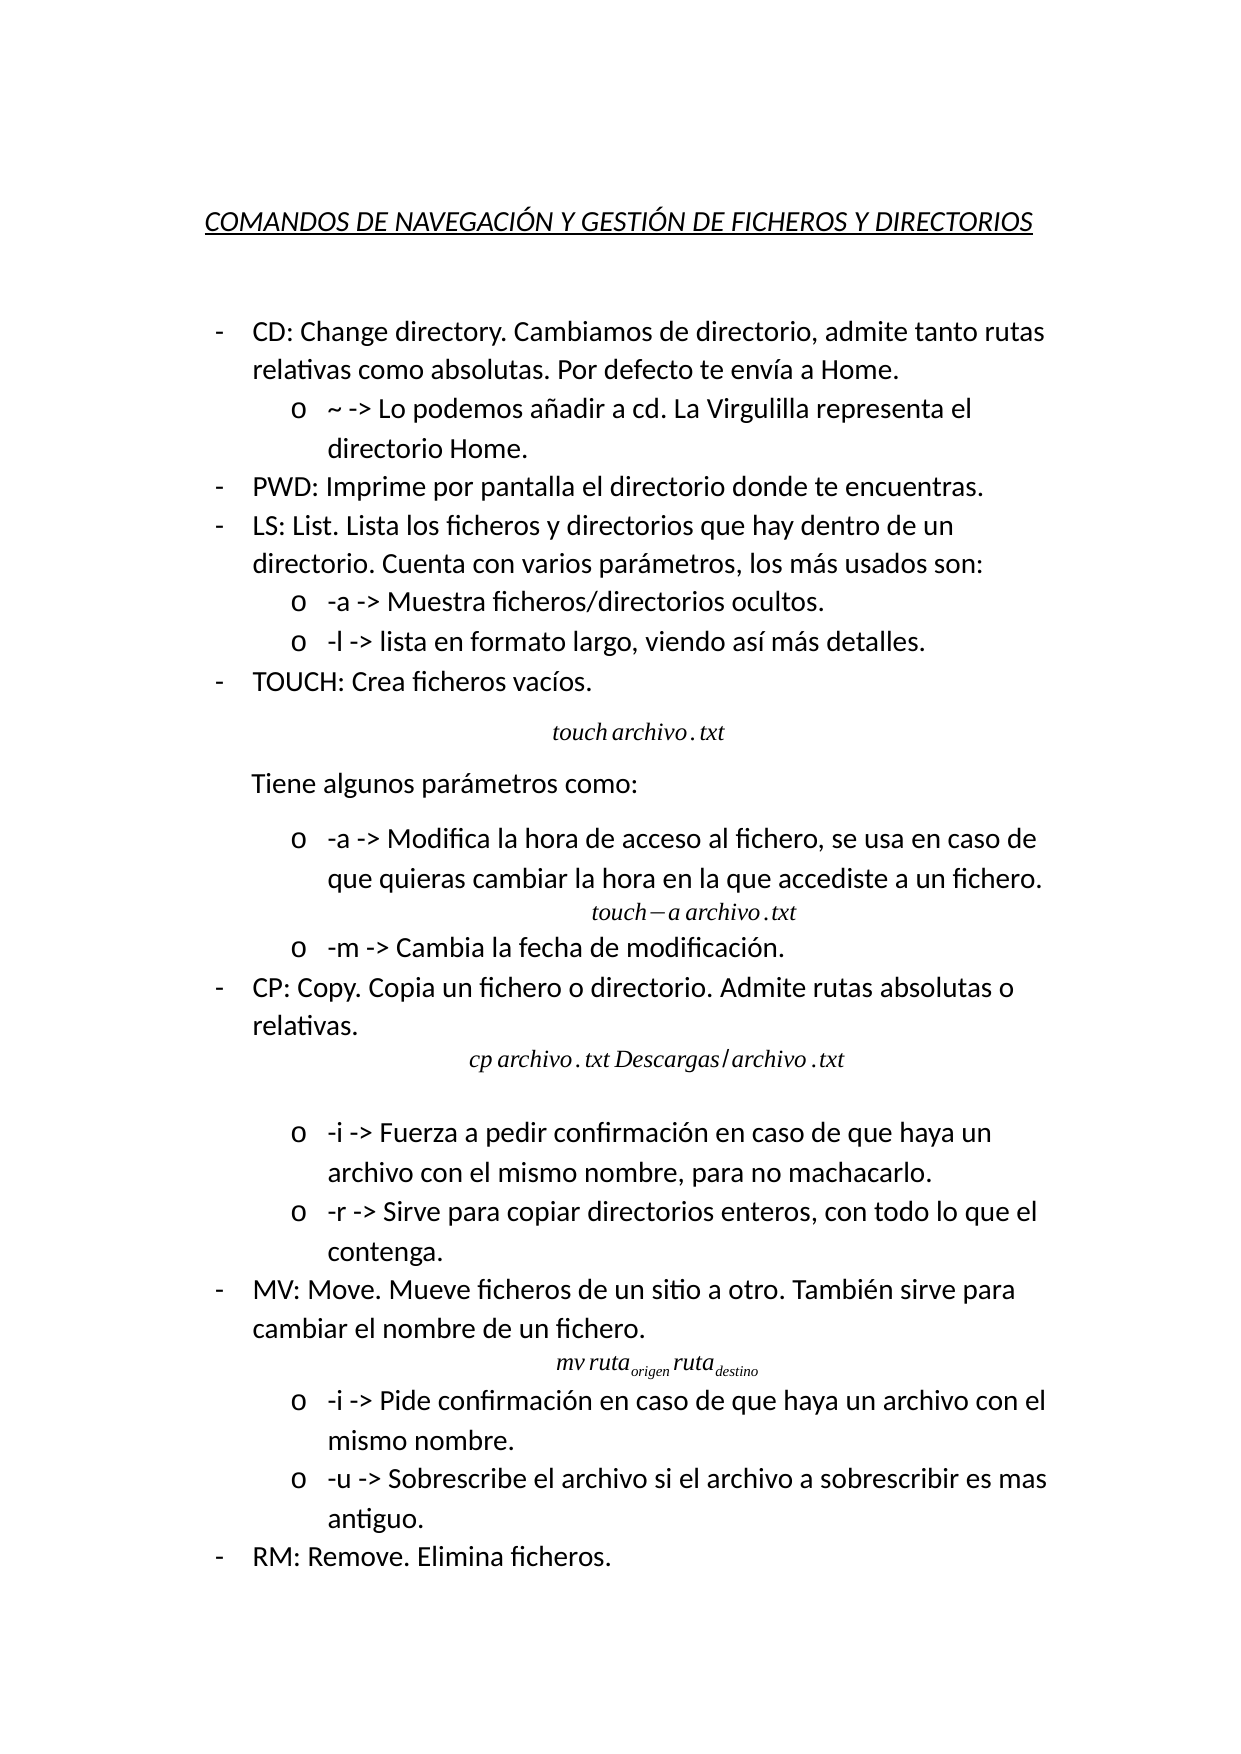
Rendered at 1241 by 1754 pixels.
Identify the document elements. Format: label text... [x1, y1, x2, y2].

list -l -> lista en formato largo, viendo así más detalles. [290, 623, 1063, 661]
list MV: Move. Mueve ficheros de un sitio a otro. También sirve para cambiar el nombre de un fichero. [215, 1271, 1063, 1345]
list -r -> Sirve para copiar directorios enteros, con todo lo que el contenga. [290, 1193, 1063, 1268]
list TOUCH: Crea ficheros vacíos. [215, 663, 1063, 699]
list -a -> Modifica la hora de acceso al fichero, se usa en caso de que quieras cambiar la hora en la que accediste a un fichero. [290, 821, 1063, 896]
list -i -> Fuerza a pedir confirmación en caso de que haya un archivo con el mismo nombre, para no machacarlo. [290, 1114, 1063, 1190]
list -m -> Cambia la fecha de modificación. [290, 929, 1063, 966]
list LS: List. Lista los ficheros y directorios que hay dentro de un directorio. Cuenta con varios parámetros, los más usados son: [215, 507, 1063, 581]
text COMANDOS DE NAVEGACIÓN Y GESTIÓN DE FICHEROS Y DIRECTORIOS [177, 203, 1063, 238]
list -i -> Pide confirmación en caso de que haya un archivo con el mismo nombre. [290, 1382, 1063, 1457]
list CD: Change directory. Cambiamos de directorio, admite tanto rutas relativas como absolutas. Por defecto te envía a Home. [215, 313, 1063, 387]
list ~ -> Lo podemos añadir a cd. La Virgulilla representa el directorio Home. [290, 390, 1063, 465]
list CP: Copy. Copia un fichero o directorio. Admite rutas absolutas o relativas. [215, 969, 1063, 1043]
list RM: Remove. Elimina ficheros. [215, 1538, 1063, 1574]
list PWD: Imprime por pantalla el directorio donde te encuentras. [215, 468, 1063, 504]
list -a -> Muestra ficheros/directorios ocultos. [290, 583, 1063, 621]
text Tiene algunos parámetros como: [215, 765, 1063, 801]
list -u -> Sobrescribe el archivo si el archivo a sobrescribir es mas antiguo. [290, 1460, 1063, 1536]
